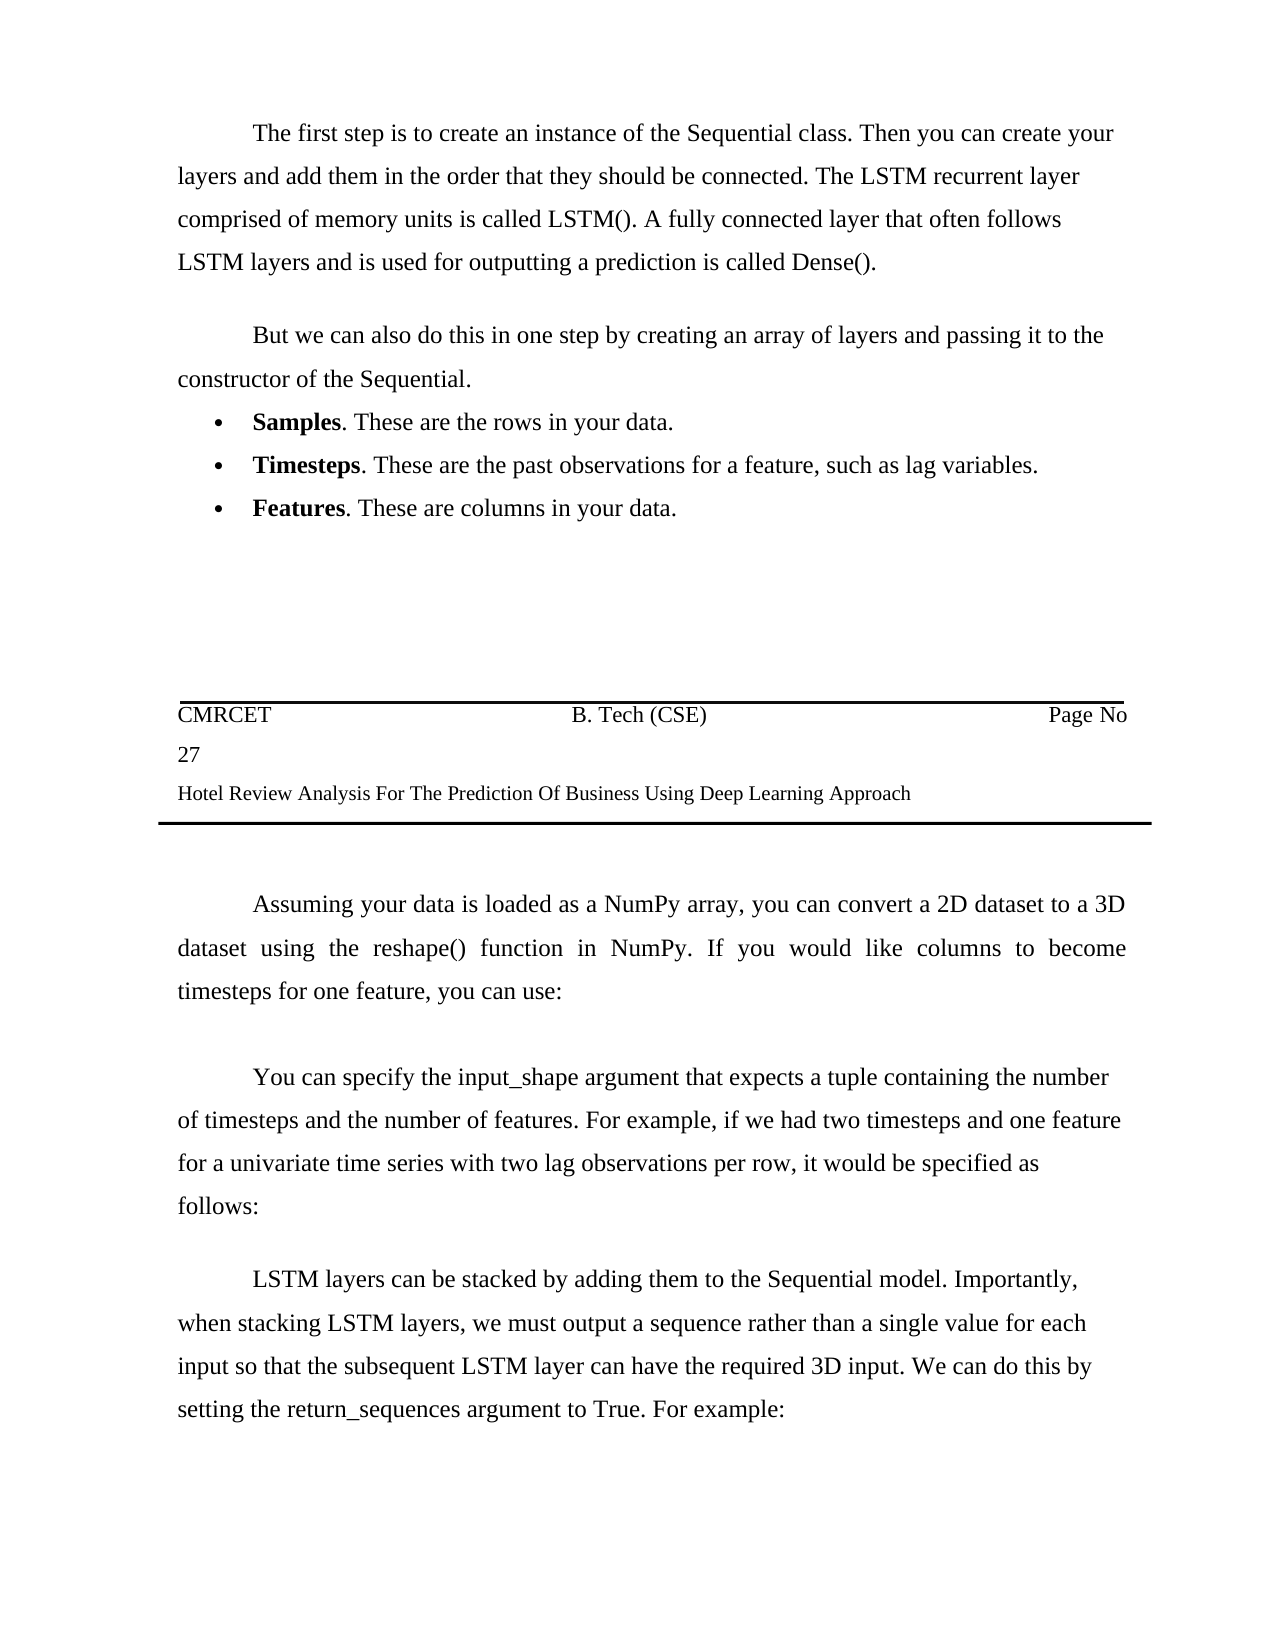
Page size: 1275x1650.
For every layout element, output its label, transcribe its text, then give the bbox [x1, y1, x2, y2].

text LSTM layers can be stacked by adding them to the Sequential model. Importantly, when stacking LSTM layers, we must output a sequence rather than a single value for each input so that the subsequent LSTM layer can have the required 3D input. We can do this by setting the return_sequences argument to True. For example: [177, 1264, 1127, 1423]
text Hotel Review Analysis For The Prediction Of Business Using Deep Learning Approach [177, 780, 1127, 804]
list Timesteps. These are the past observations for a feature, such as lag variables. [215, 450, 1127, 479]
list Samples. These are the rows in your data. [215, 407, 1127, 436]
list Features. These are columns in your data. [215, 493, 1127, 522]
text CMRCET B. Tech (CSE) Page No 27 [177, 701, 1127, 767]
text But we can also do this in one step by creating an array of layers and passing it to the constructor of the Sequential. [177, 321, 1127, 392]
text The first step is to create an instance of the Sequential class. Then you can create your layers and add them in the order that they should be connected. The LSTM recurrent layer comprised of memory units is called LSTM(). A fully connected layer that often follows LSTM layers and is used for outputting a prediction is called Dense(). [177, 118, 1127, 276]
text Assuming your data is loaded as a NumPy array, you can convert a 2D dataset to a 3D dataset using the reshape() function in NumPy. If you would like columns to become timesteps for one feature, you can use: [177, 889, 1127, 1004]
text You can specify the input_shape argument that expects a tuple containing the number of timesteps and the number of features. For example, if we had two timesteps and one feature for a univariate time series with two lag observations per row, it would be specified as follows: [177, 1062, 1127, 1220]
